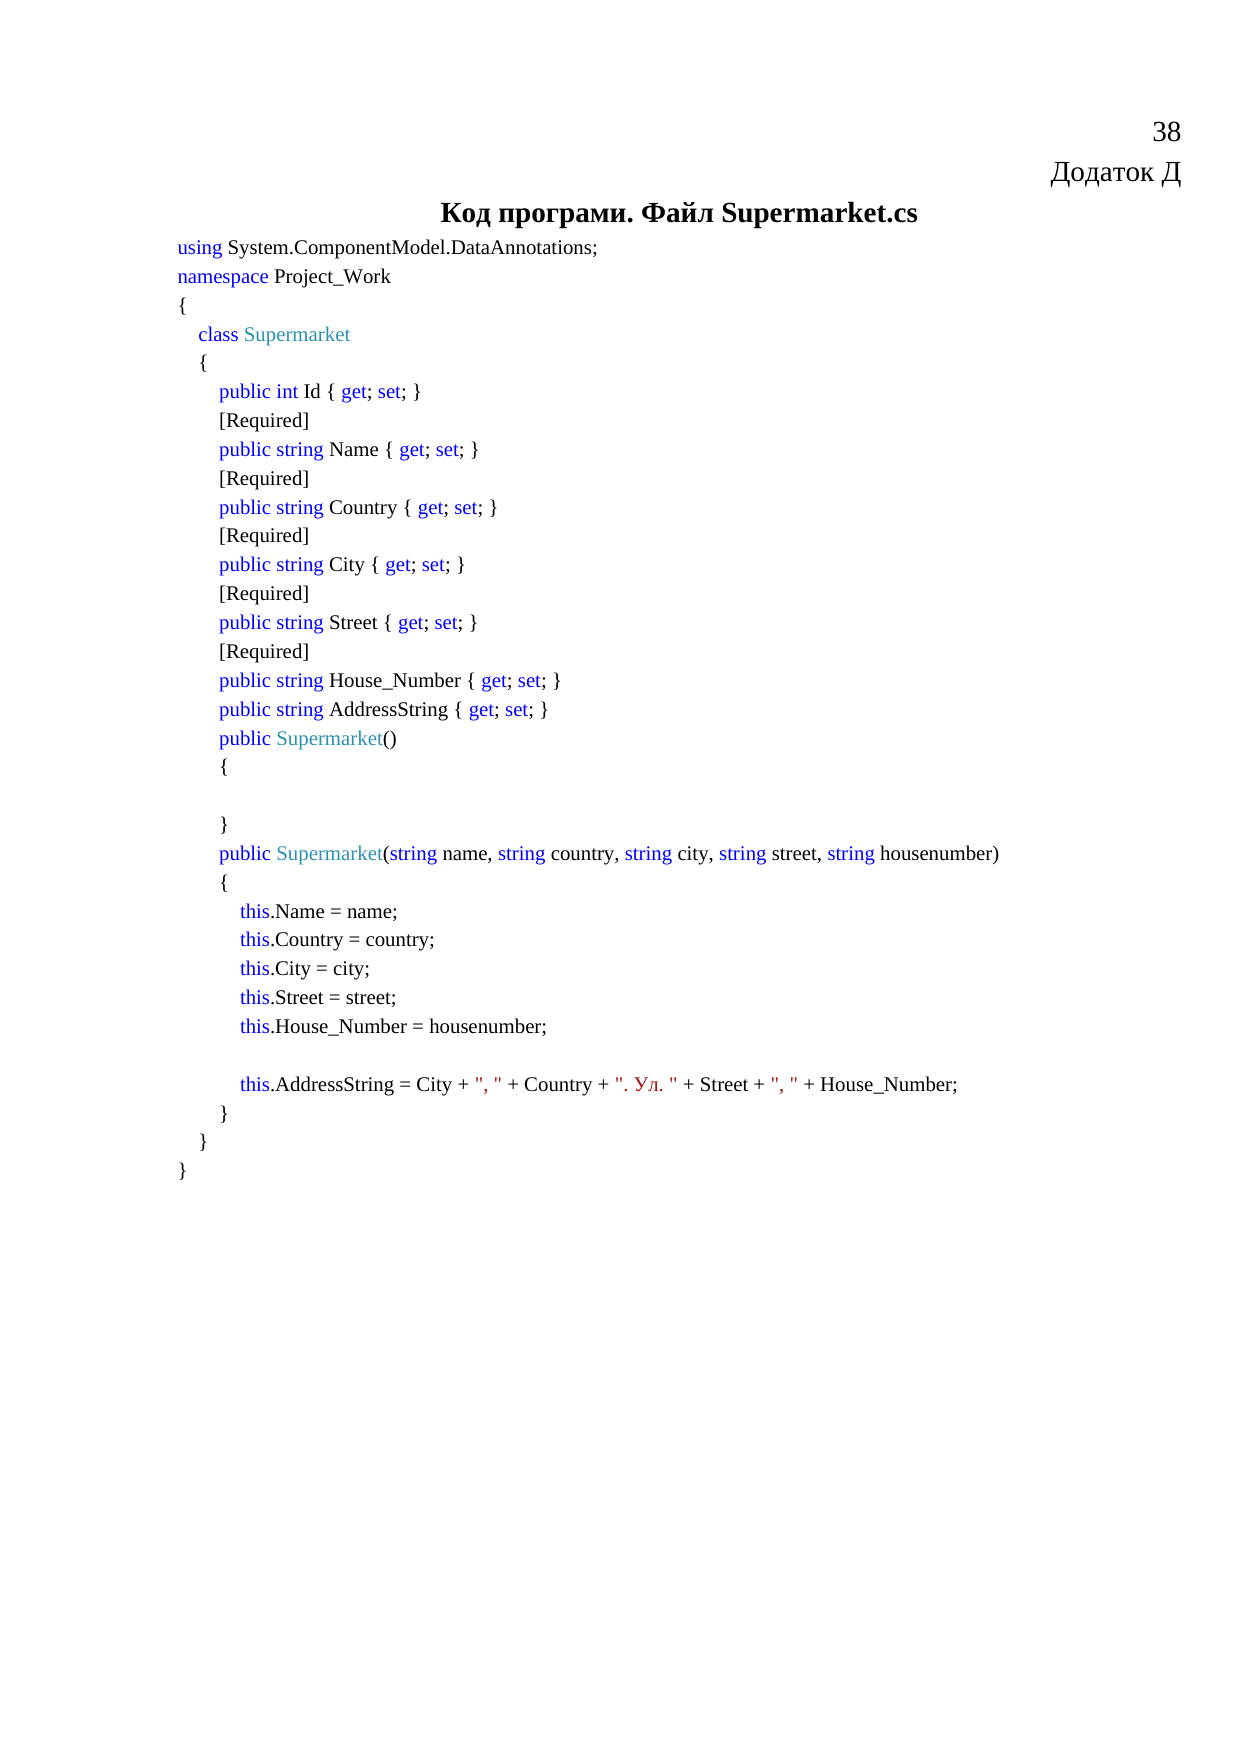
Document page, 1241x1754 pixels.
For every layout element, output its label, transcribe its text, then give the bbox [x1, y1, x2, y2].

text this.Street = street; [177, 985, 1181, 1009]
text [Required] [177, 639, 1181, 663]
text Код програми. Файл Supermarket.cs [177, 195, 1181, 228]
text public int Id { get; set; } [177, 379, 1181, 403]
text this.City = city; [177, 956, 1181, 980]
text { [177, 754, 1181, 778]
text public string House_Number { get; set; } [177, 668, 1181, 692]
text } [177, 1101, 1181, 1124]
text } [177, 1129, 1181, 1153]
text public Supermarket() [177, 725, 1181, 749]
text this.Name = name; [177, 898, 1181, 923]
text [Required] [177, 581, 1181, 605]
text public string City { get; set; } [177, 552, 1181, 576]
text public string AddressString { get; set; } [177, 697, 1181, 721]
text public string Country { get; set; } [177, 494, 1181, 519]
text } [177, 812, 1181, 836]
text Додаток Д [177, 154, 1181, 188]
text public string Name { get; set; } [177, 437, 1181, 461]
text namespace Project_Work [177, 264, 1181, 288]
text this.Country = country; [177, 927, 1181, 951]
text using System.ComponentModel.DataAnnotations; [177, 235, 1181, 259]
text [Required] [177, 466, 1181, 490]
text class Supermarket [177, 321, 1181, 346]
text this.House_Number = housenumber; [177, 1014, 1181, 1038]
text [Required] [177, 523, 1181, 547]
text { [177, 870, 1181, 894]
text [Required] [177, 408, 1181, 432]
text { [177, 293, 1181, 317]
text public Supermarket(string name, string country, string city, string street, string housenumber) [177, 841, 1181, 865]
text } [177, 1158, 1181, 1182]
text this.AddressString = City + ", " + Country + ". Ул. " + Street + ", " + House_Number; [177, 1072, 1181, 1096]
text public string Street { get; set; } [177, 610, 1181, 634]
text { [177, 350, 1181, 374]
